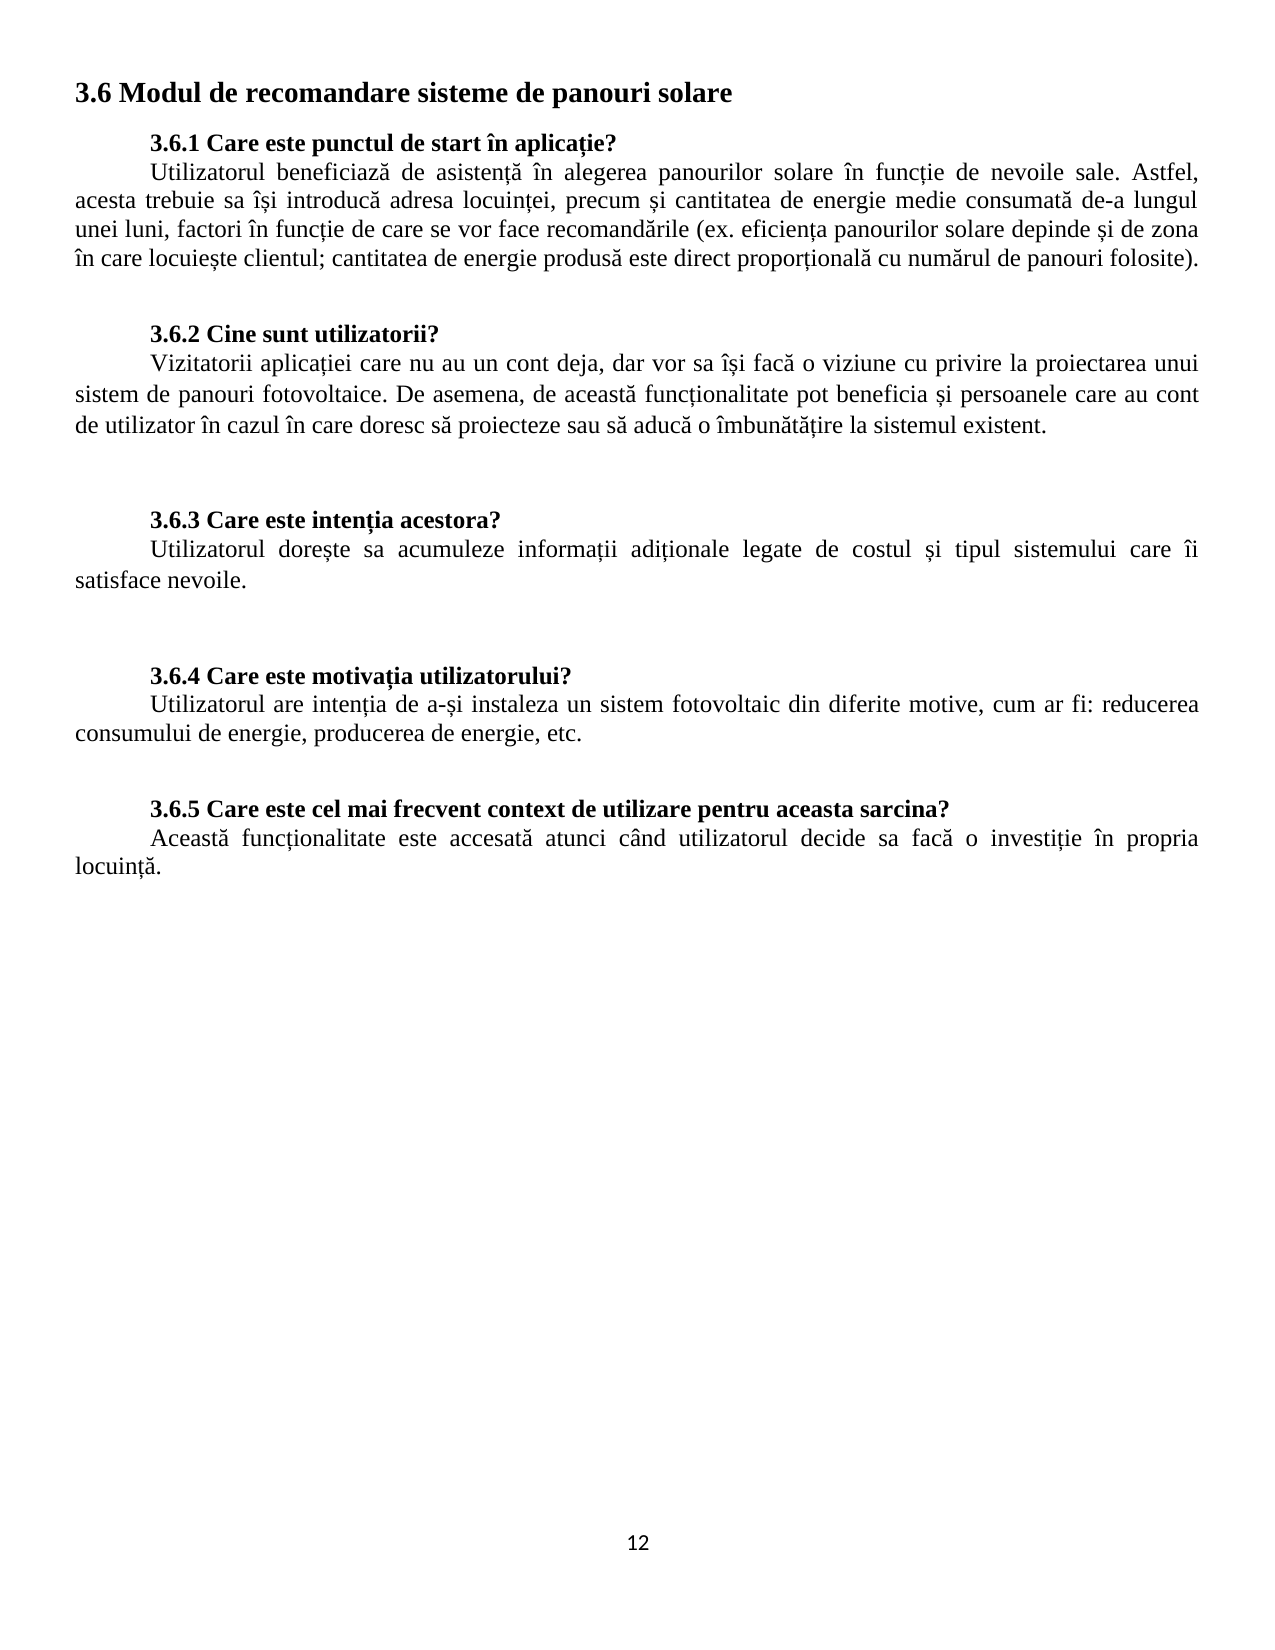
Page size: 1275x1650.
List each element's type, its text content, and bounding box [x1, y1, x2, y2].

text Utilizatorul are intenția de a-și instaleza un sistem fotovoltaic din diferite motive, cum ar fi: reducerea consumului de energie, producerea de energie, etc. [75, 689, 1200, 747]
text Această funcționalitate este accesată atunci când utilizatorul decide sa facă o investiție în propria locuință. [75, 823, 1200, 880]
text 3.6.3 Care este intenția acestora? [75, 506, 1200, 534]
text 3.6.1 Care este punctul de start în aplicație? [75, 128, 1200, 157]
text 3.6.2 Cine sunt utilizatorii? [75, 319, 1200, 348]
text 3.6.5 Care este cel mai frecvent context de utilizare pentru aceasta sarcina? [75, 794, 1200, 823]
text 3.6.4 Care este motivația utilizatorului? [75, 661, 1200, 689]
text Utilizatorul dorește sa acumuleze informații adiționale legate de costul și tipul sistemului care îi satisface nevoile. [75, 534, 1200, 594]
text 3.6 Modul de recomandare sisteme de panouri solare [75, 75, 1200, 108]
text Vizitatorii aplicației care nu au un cont deja, dar vor sa își facă o viziune cu privire la proiectarea unui sistem de panouri fotovoltaice. De asemena, de această funcționalitate pot beneficia și persoanele care au cont de utilizator în cazul în care doresc să proiecteze sau să aducă o îmbunătățire la sistemul existent. [75, 348, 1200, 439]
text Utilizatorul beneficiază de asistență în alegerea panourilor solare în funcție de nevoile sale. Astfel, acesta trebuie sa își introducă adresa locuinței, precum și cantitatea de energie medie consumată de-a lungul unei luni, factori în funcție de care se vor face recomandările (ex. eficiența panourilor solare depinde și de zona în care locuiește clientul; cantitatea de energie produsă este direct proporțională cu numărul de panouri folosite). [75, 157, 1200, 272]
